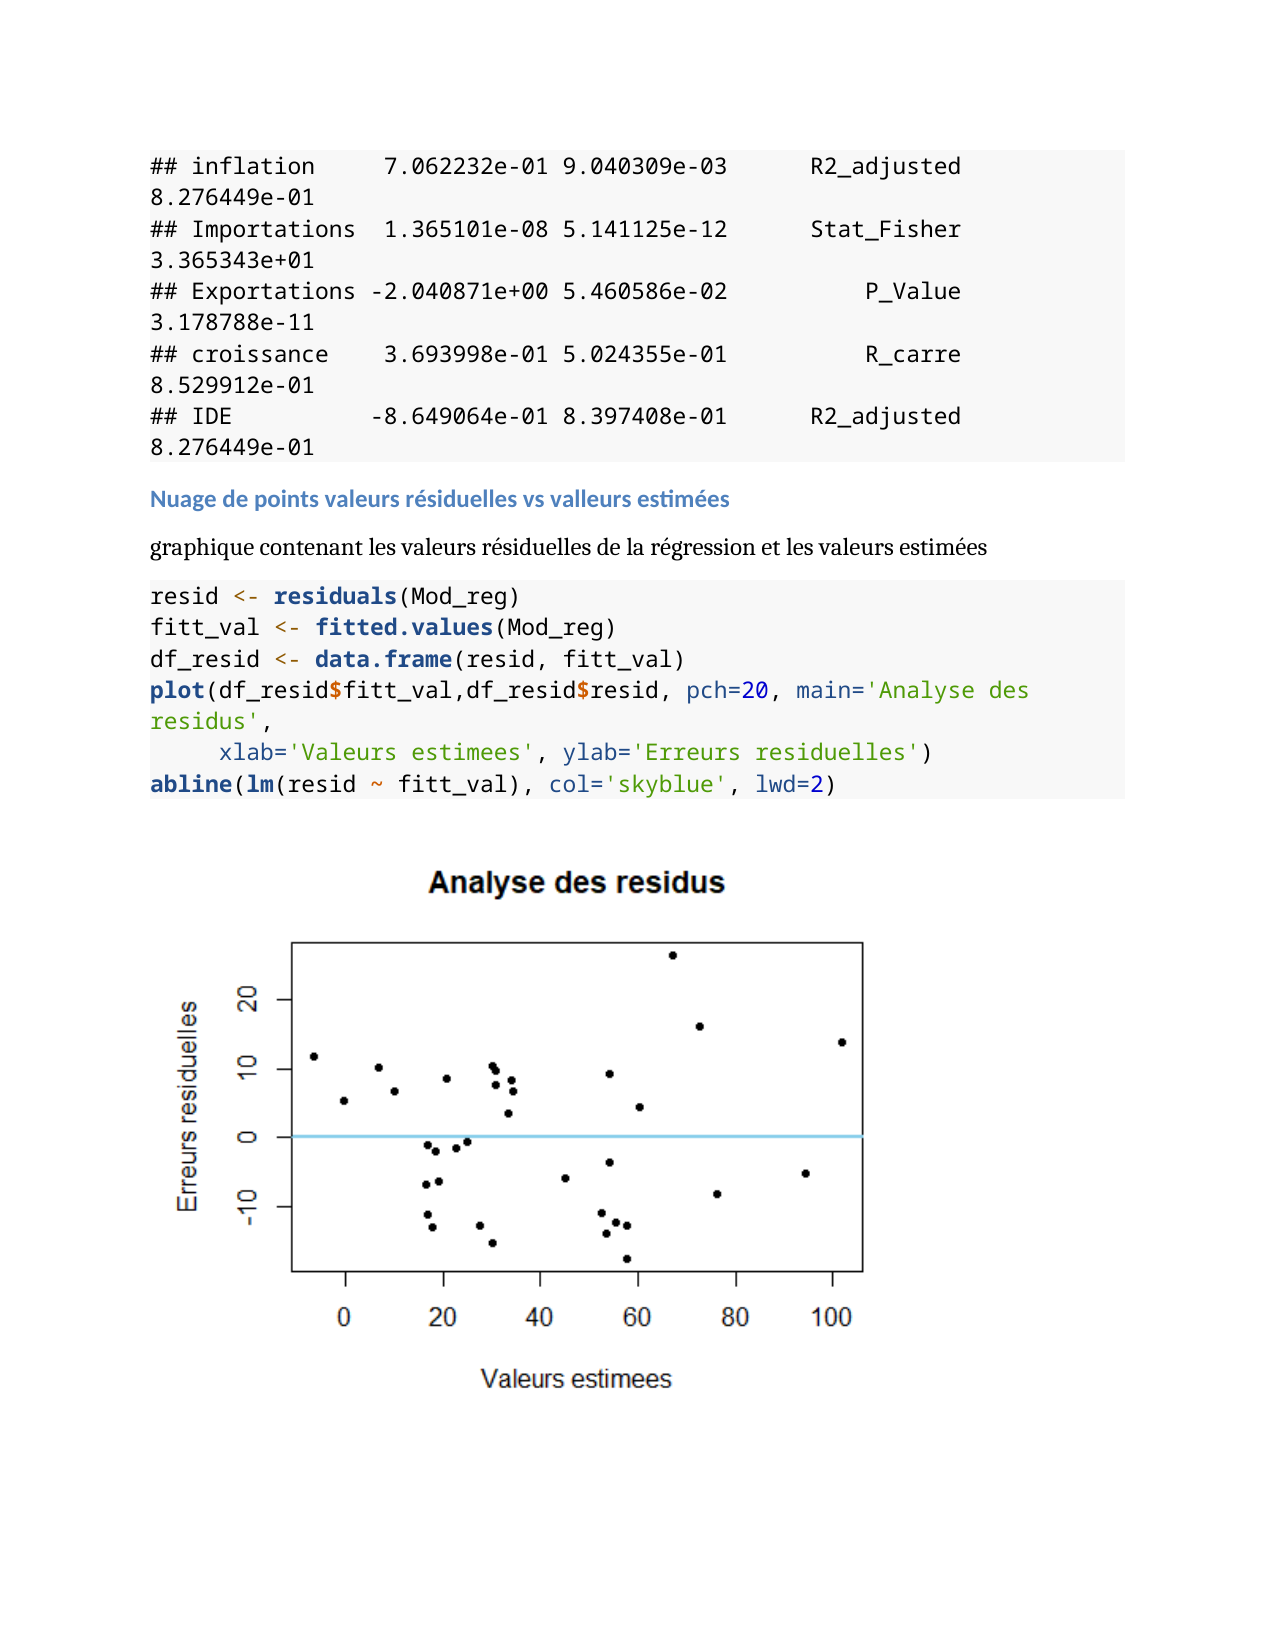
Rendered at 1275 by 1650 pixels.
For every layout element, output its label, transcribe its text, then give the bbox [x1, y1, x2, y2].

text graphique contenant les valeurs résiduelles de la régression et les valeurs estimées [150, 533, 1125, 561]
picture [168, 819, 927, 1426]
text resid <- residuals(Mod_reg) fitt_val <- fitted.values(Mod_reg) df_resid <- data.frame(resid, fitt_val) plot(df_resid$fitt_val,df_resid$resid, pch=20, main='Analyse des residus', xlab='Valeurs estimees', ylab='Erreurs residuelles') abline(lm(resid ~ fitt_val), col='skyblue', lwd=2) [274, 580, 1125, 799]
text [150, 150, 1125, 462]
subtitle Nuage de points valeurs résiduelles vs valleurs estimées [150, 483, 1125, 514]
